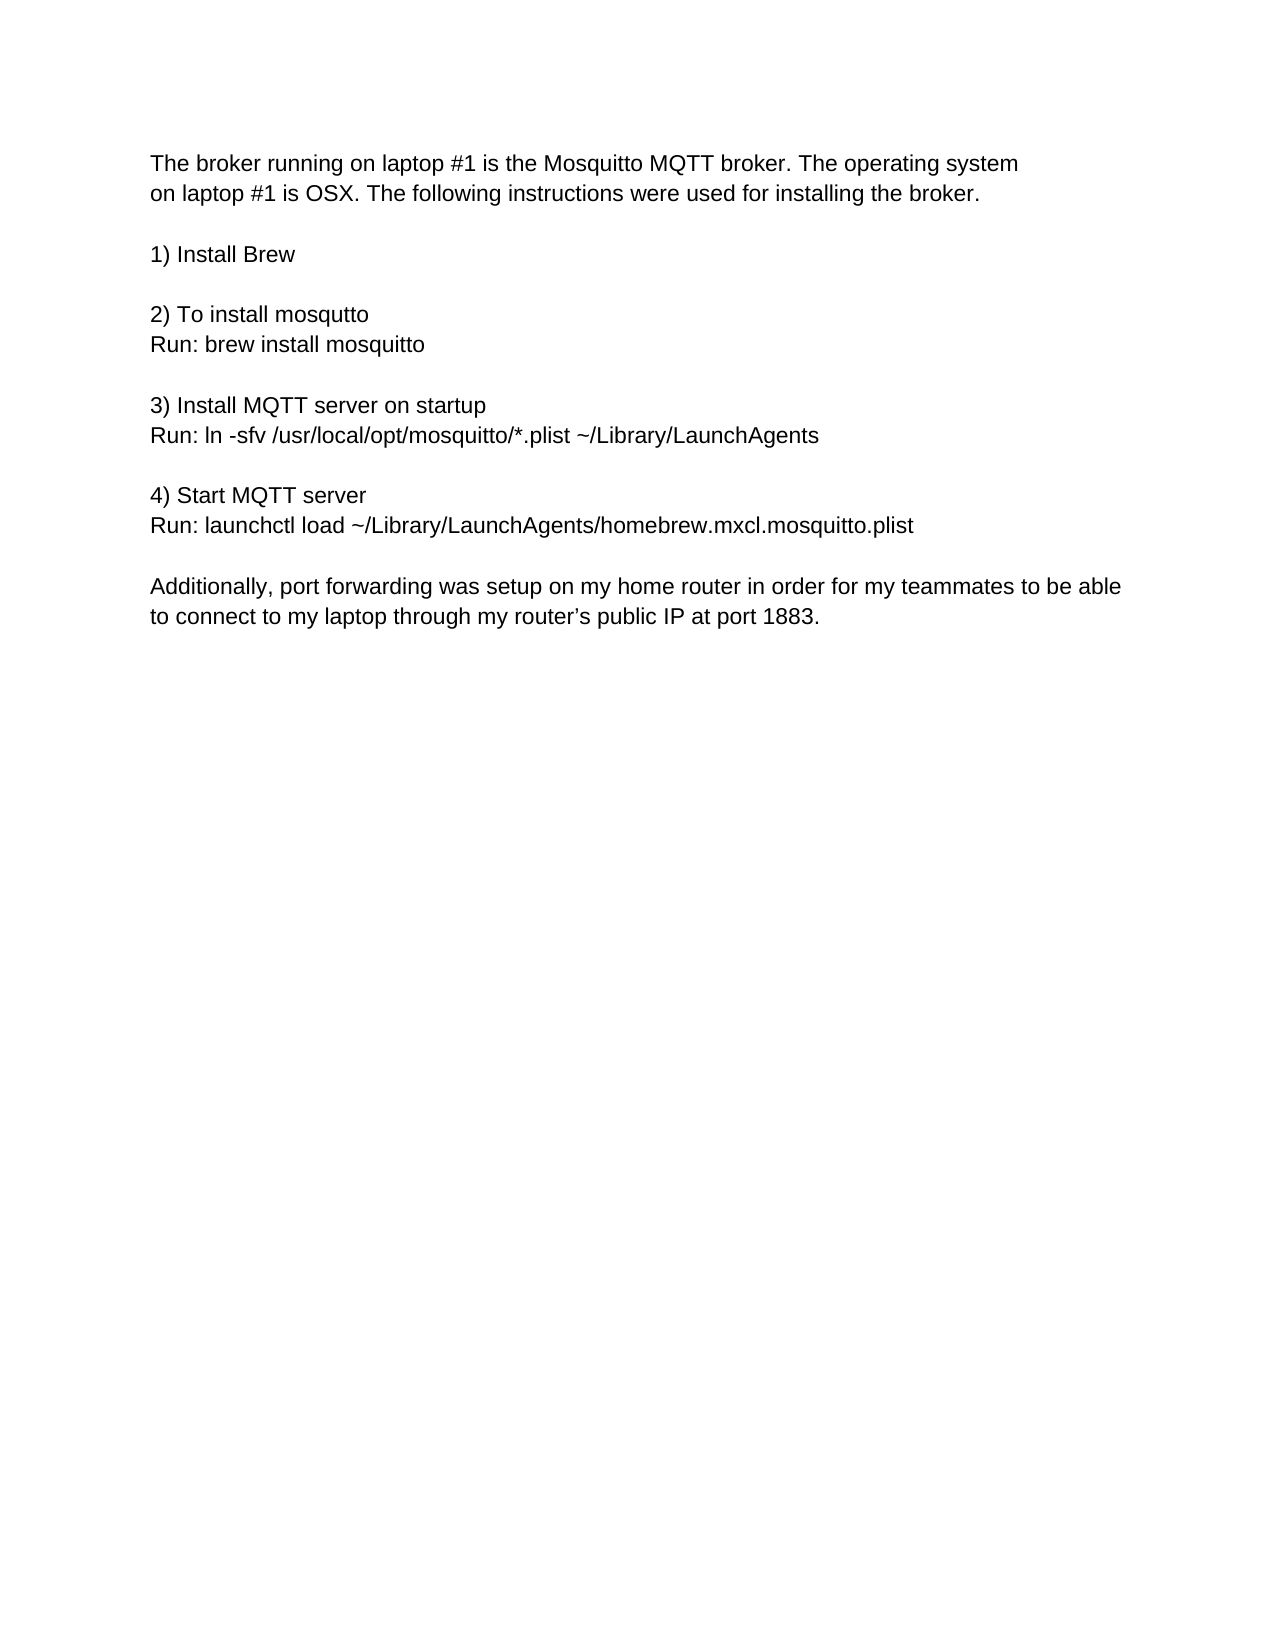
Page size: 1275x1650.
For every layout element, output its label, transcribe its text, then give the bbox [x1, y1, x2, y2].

text Run: ln -sfv /usr/local/opt/mosquitto/*.plist ~/Library/LaunchAgents [150, 422, 1125, 448]
text 4) Start MQTT server [150, 482, 1125, 509]
text on laptop #1 is OSX. The following instructions were used for installing the broker. [150, 180, 1125, 207]
text Run: brew install mosquitto [150, 331, 1125, 358]
text Additionally, port forwarding was setup on my home router in order for my teammates to be able to connect to my laptop through my router’s public IP at port 1883. [150, 573, 1125, 629]
text The broker running on laptop #1 is the Mosquitto MQTT broker. The operating system [150, 150, 1125, 176]
text Run: launchctl load ~/Library/LaunchAgents/homebrew.mxcl.mosquitto.plist [150, 512, 1125, 539]
text 2) To install mosqutto [150, 301, 1125, 327]
text 3) Install MQTT server on startup [150, 392, 1125, 418]
text 1) Install Brew [150, 241, 1125, 267]
